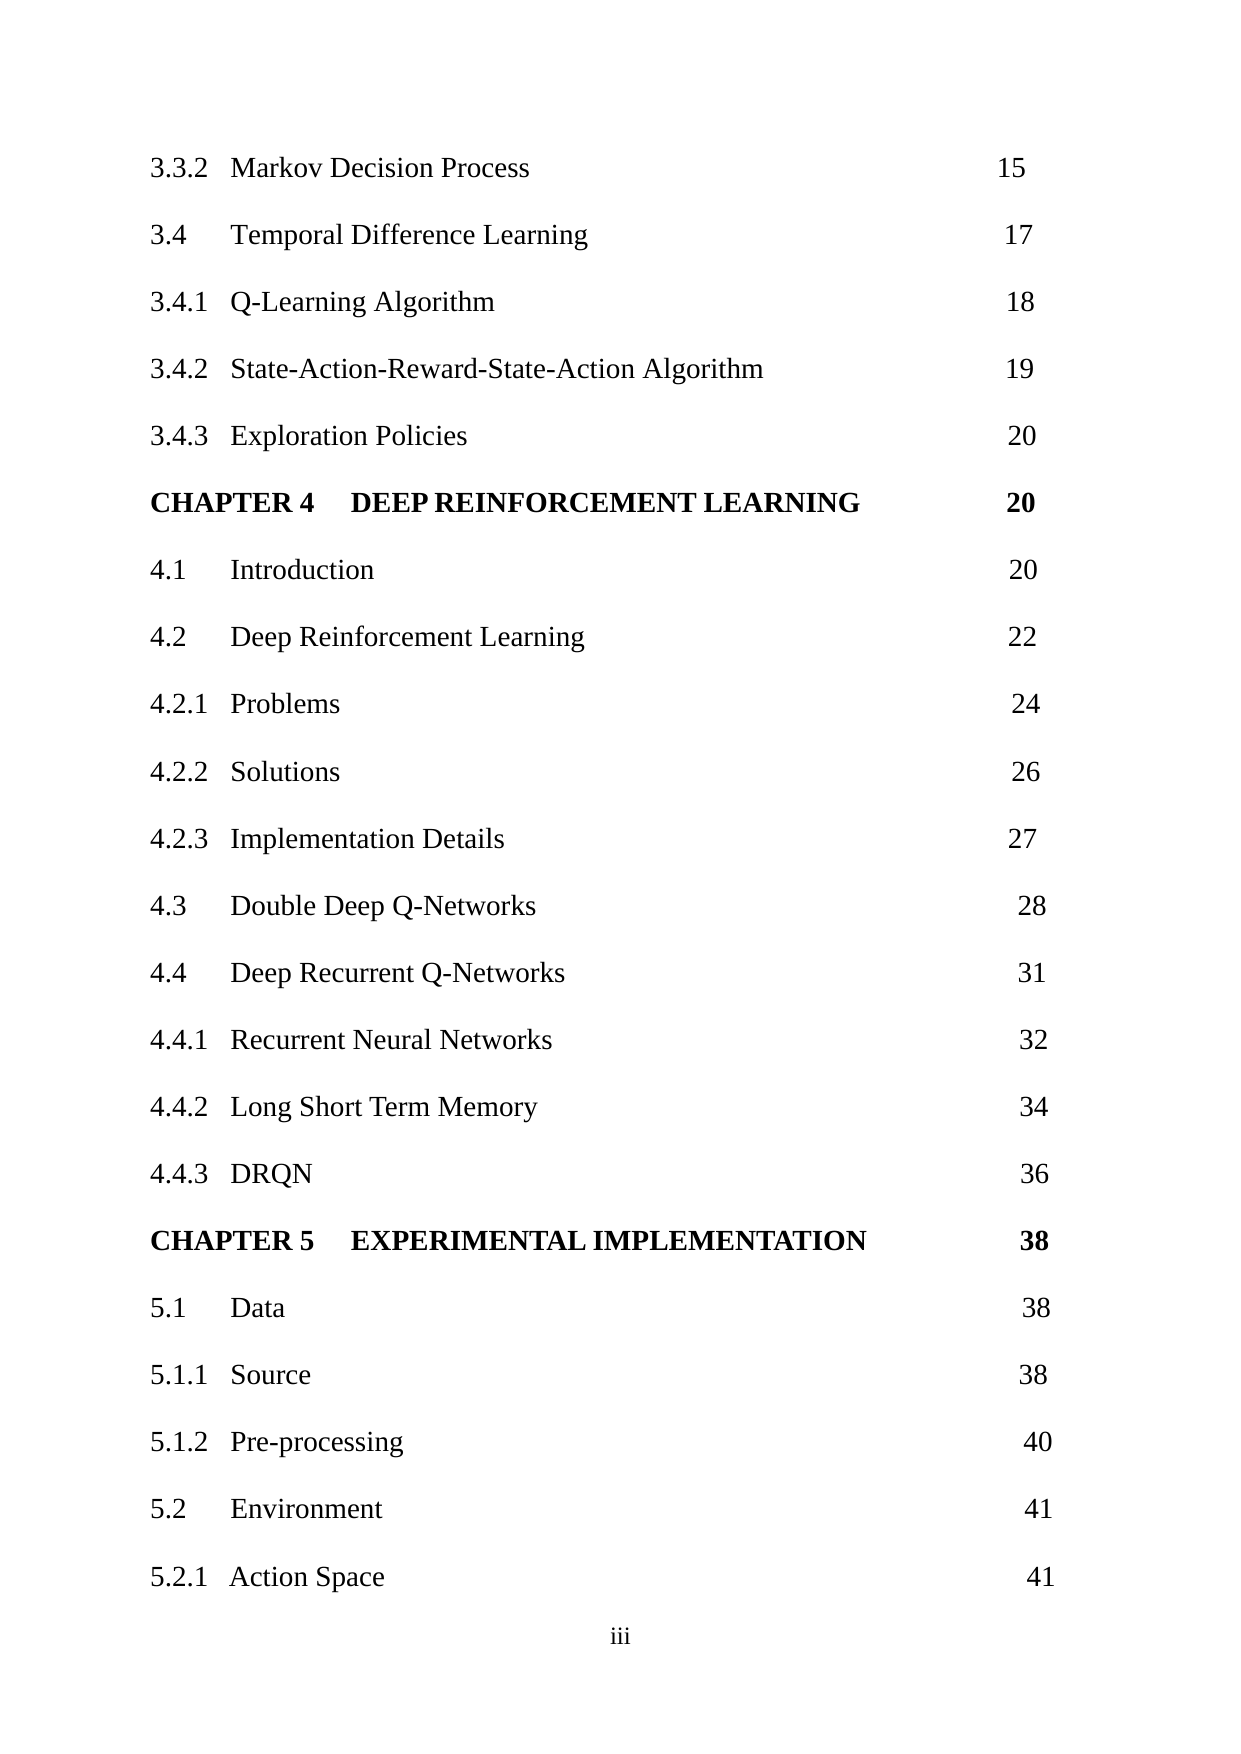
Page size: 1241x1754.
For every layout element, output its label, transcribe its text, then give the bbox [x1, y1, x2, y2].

text 4.2 Deep Reinforcement Learning 22 [150, 619, 1090, 653]
text 4.1 Introduction 20 [150, 552, 1090, 586]
text 5.1.1 Source 38 [150, 1357, 1090, 1391]
text 4.4.3 DRQN 36 [150, 1156, 1090, 1190]
text CHAPTER 4 DEEP REINFORCEMENT LEARNING 20 [150, 485, 1090, 519]
text 5.1 Data 38 [150, 1290, 1090, 1324]
text 3.3.2 Markov Decision Process 15 [150, 150, 1090, 183]
text 3.4.3 Exploration Policies 20 [150, 418, 1090, 452]
text 4.4 Deep Recurrent Q-Networks 31 [150, 955, 1090, 988]
text CHAPTER 5 EXPERIMENTAL IMPLEMENTATION 38 [150, 1223, 1090, 1257]
text 5.2.1 Action Space 41 [150, 1559, 1090, 1592]
text 5.2 Environment 41 [150, 1492, 1090, 1525]
text 4.4.2 Long Short Term Memory 34 [150, 1089, 1090, 1123]
text 4.2.3 Implementation Details 27 [150, 821, 1090, 854]
text 3.4.1 Q-Learning Algorithm 18 [150, 284, 1090, 318]
text 4.3 Double Deep Q-Networks 28 [150, 888, 1090, 921]
text 4.2.2 Solutions 26 [150, 754, 1090, 787]
text 5.1.2 Pre-processing 40 [150, 1424, 1090, 1458]
text 4.4.1 Recurrent Neural Networks 32 [150, 1022, 1090, 1056]
text 3.4 Temporal Difference Learning 17 [150, 217, 1090, 251]
text 4.2.1 Problems 24 [150, 687, 1090, 720]
text 3.4.2 State-Action-Reward-State-Action Algorithm 19 [150, 351, 1090, 385]
